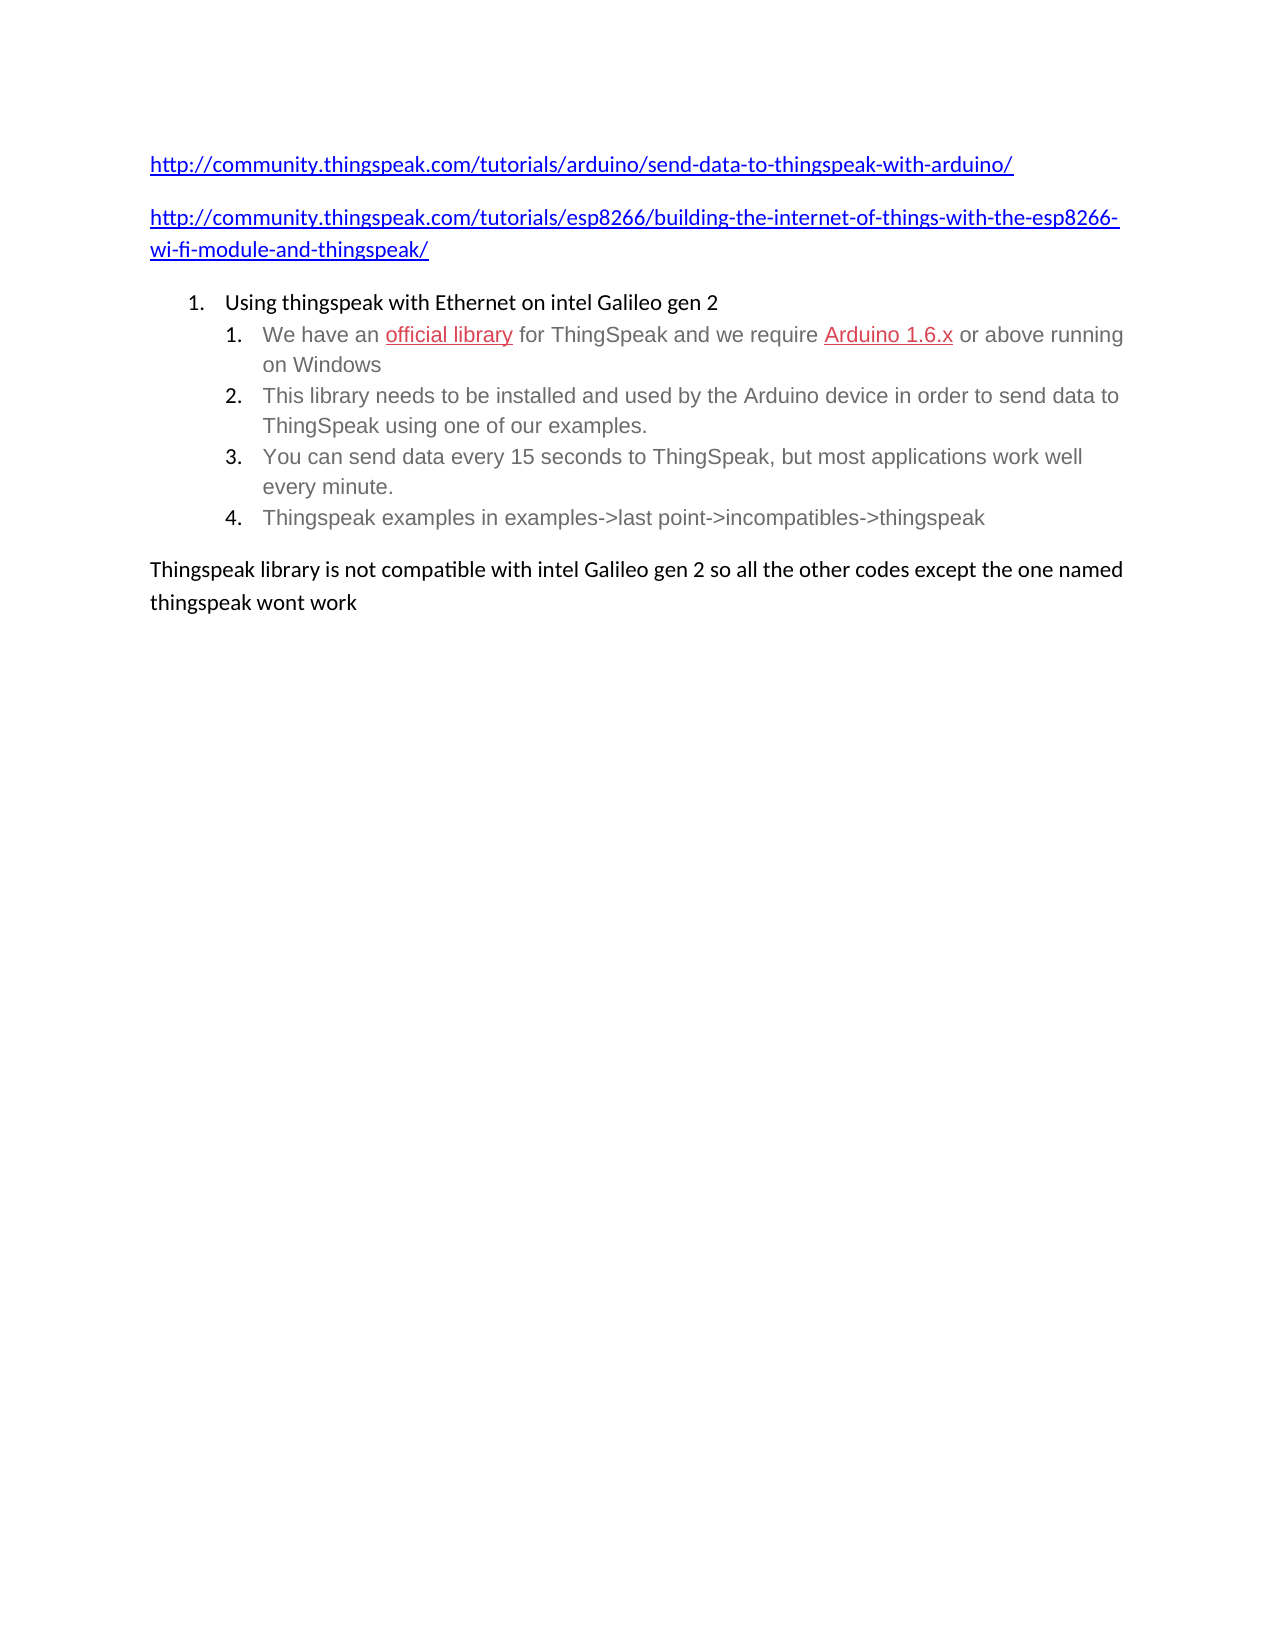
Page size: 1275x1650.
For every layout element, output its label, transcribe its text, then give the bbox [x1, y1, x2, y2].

text http://community.thingspeak.com/tutorials/arduino/send-data-to-thingspeak-with-arduino/ [150, 150, 1125, 178]
text Thingspeak library is not compatible with intel Galileo gen 2 so all the other codes except the one named thingspeak wont work [150, 556, 1125, 616]
list This library needs to be installed and used by the Arduino device in order to send data to ThingSpeak using one of our examples. [225, 381, 1125, 438]
list We have an official library for ThingSpeak and we require Arduino 1.6.x or above running on Windows [225, 320, 1125, 377]
list Thingspeak examples in examples->last point->incompatibles->thingspeak [225, 503, 1125, 531]
list You can send data every 15 seconds to ThingSpeak, but most applications work well every minute. [225, 442, 1125, 499]
list Using thingspeak with Ethernet on intel Galileo gen 2 [187, 288, 1125, 316]
text http://community.thingspeak.com/tutorials/esp8266/building-the-internet-of-things-with-the-esp8266-wi-fi-module-and-thingspeak/ [150, 203, 1125, 263]
